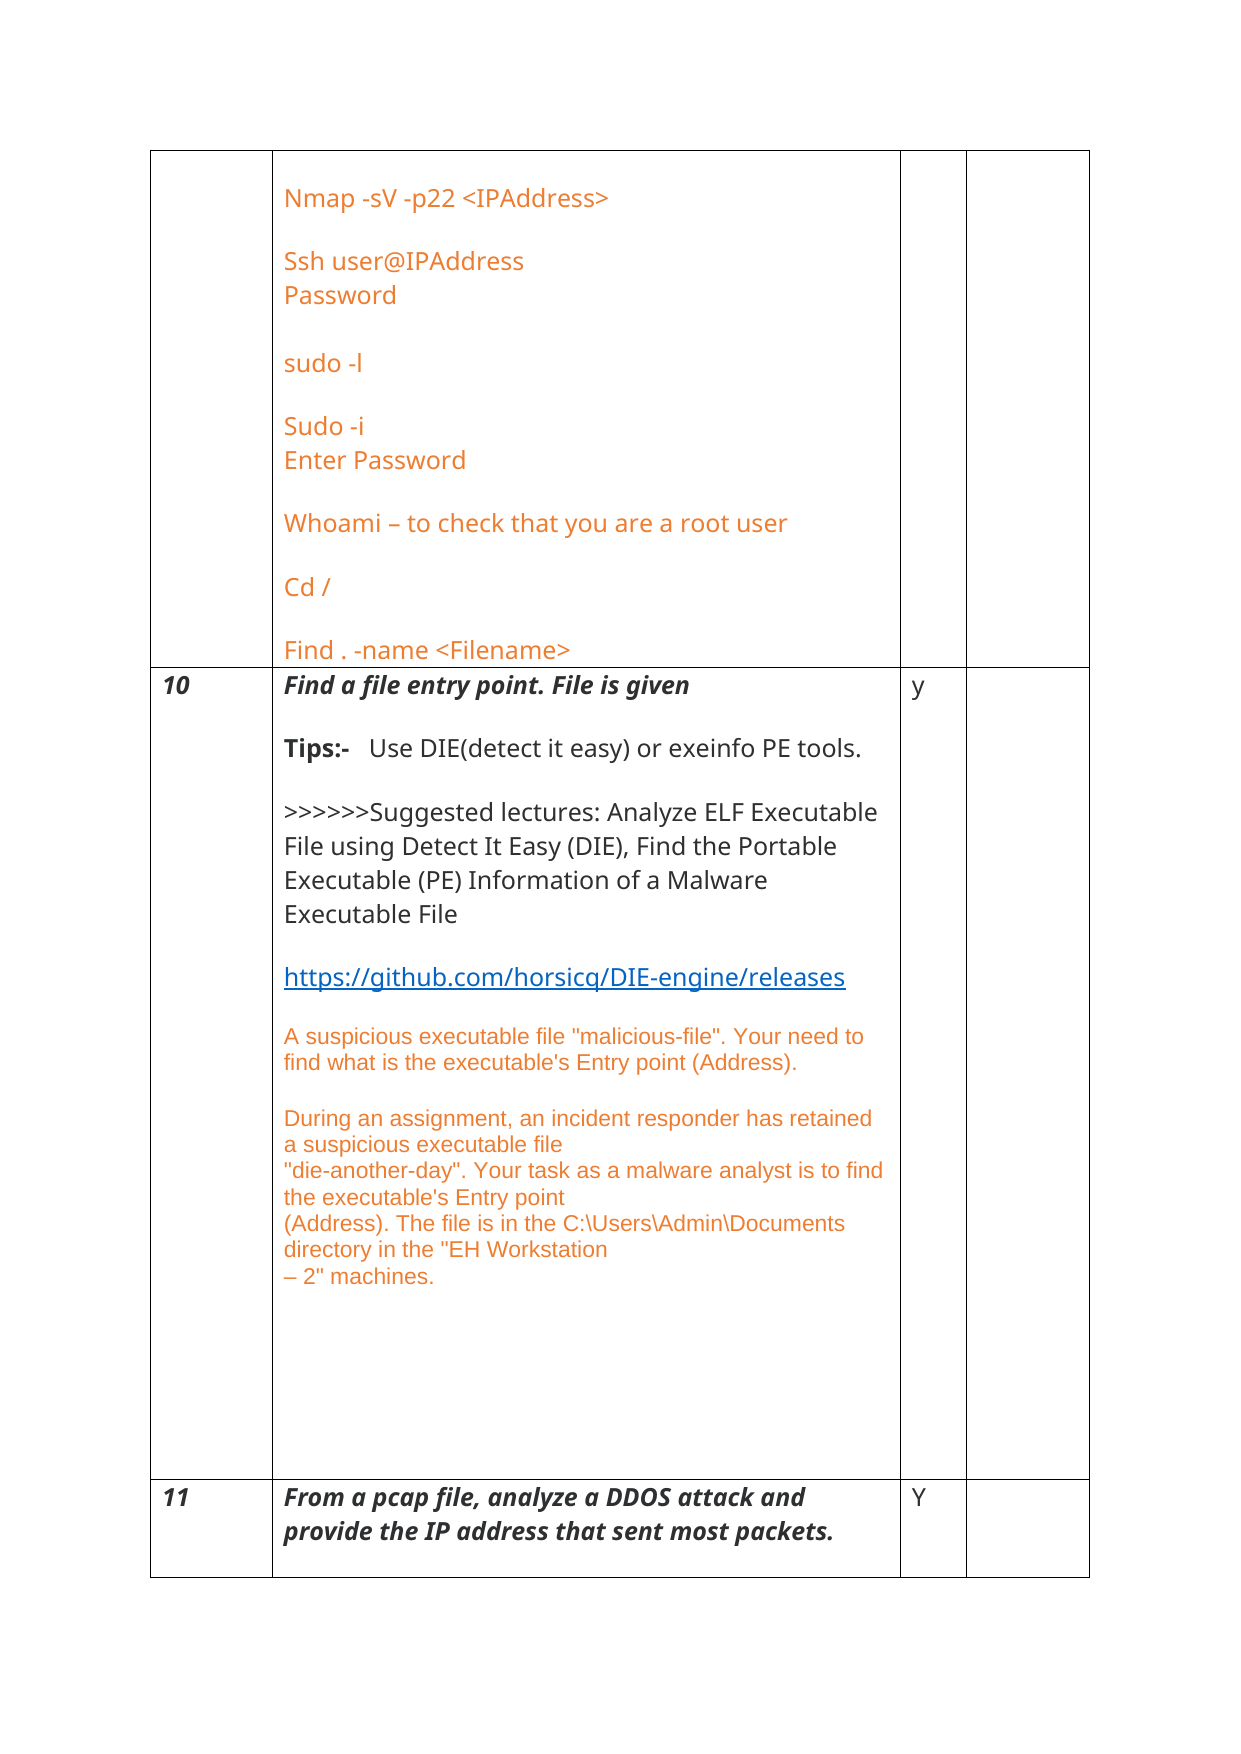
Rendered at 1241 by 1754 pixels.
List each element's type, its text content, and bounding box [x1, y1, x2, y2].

table_cell y [901, 668, 966, 1479]
table_cell 10 [151, 668, 272, 1479]
table_cell [901, 151, 966, 667]
table_cell 9 [151, 151, 272, 667]
table_cell [967, 1480, 1089, 1577]
table_cell Find a file entry point. File is given Tips:- Use DIE(detect it easy) or exeinfo PE tools. >>>>>>Suggested lectures: Analyze ELF Executable File using Detect It Easy (DIE), Find the Portable Executable (PE) Information of a Malware Executable File https://github.com/horsicq/DIE-engine/releases A suspicious executable file "malicious-file". Your need to find what is the executable's Entry point (Address). During an assignment, an incident responder has retained a suspicious executable file "die-another-day". Your task as a malware analyst is to find the executable's Entry point (Address). The file is in the C:\Users\Admin\Documents directory in the "EH Workstation – 2" machines. [273, 668, 900, 1479]
table_cell [967, 668, 1089, 1479]
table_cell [273, 151, 900, 667]
table_cell Y [901, 1480, 966, 1577]
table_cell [273, 1480, 900, 1577]
table_cell [967, 151, 1089, 667]
table_cell 11 [151, 1480, 272, 1577]
